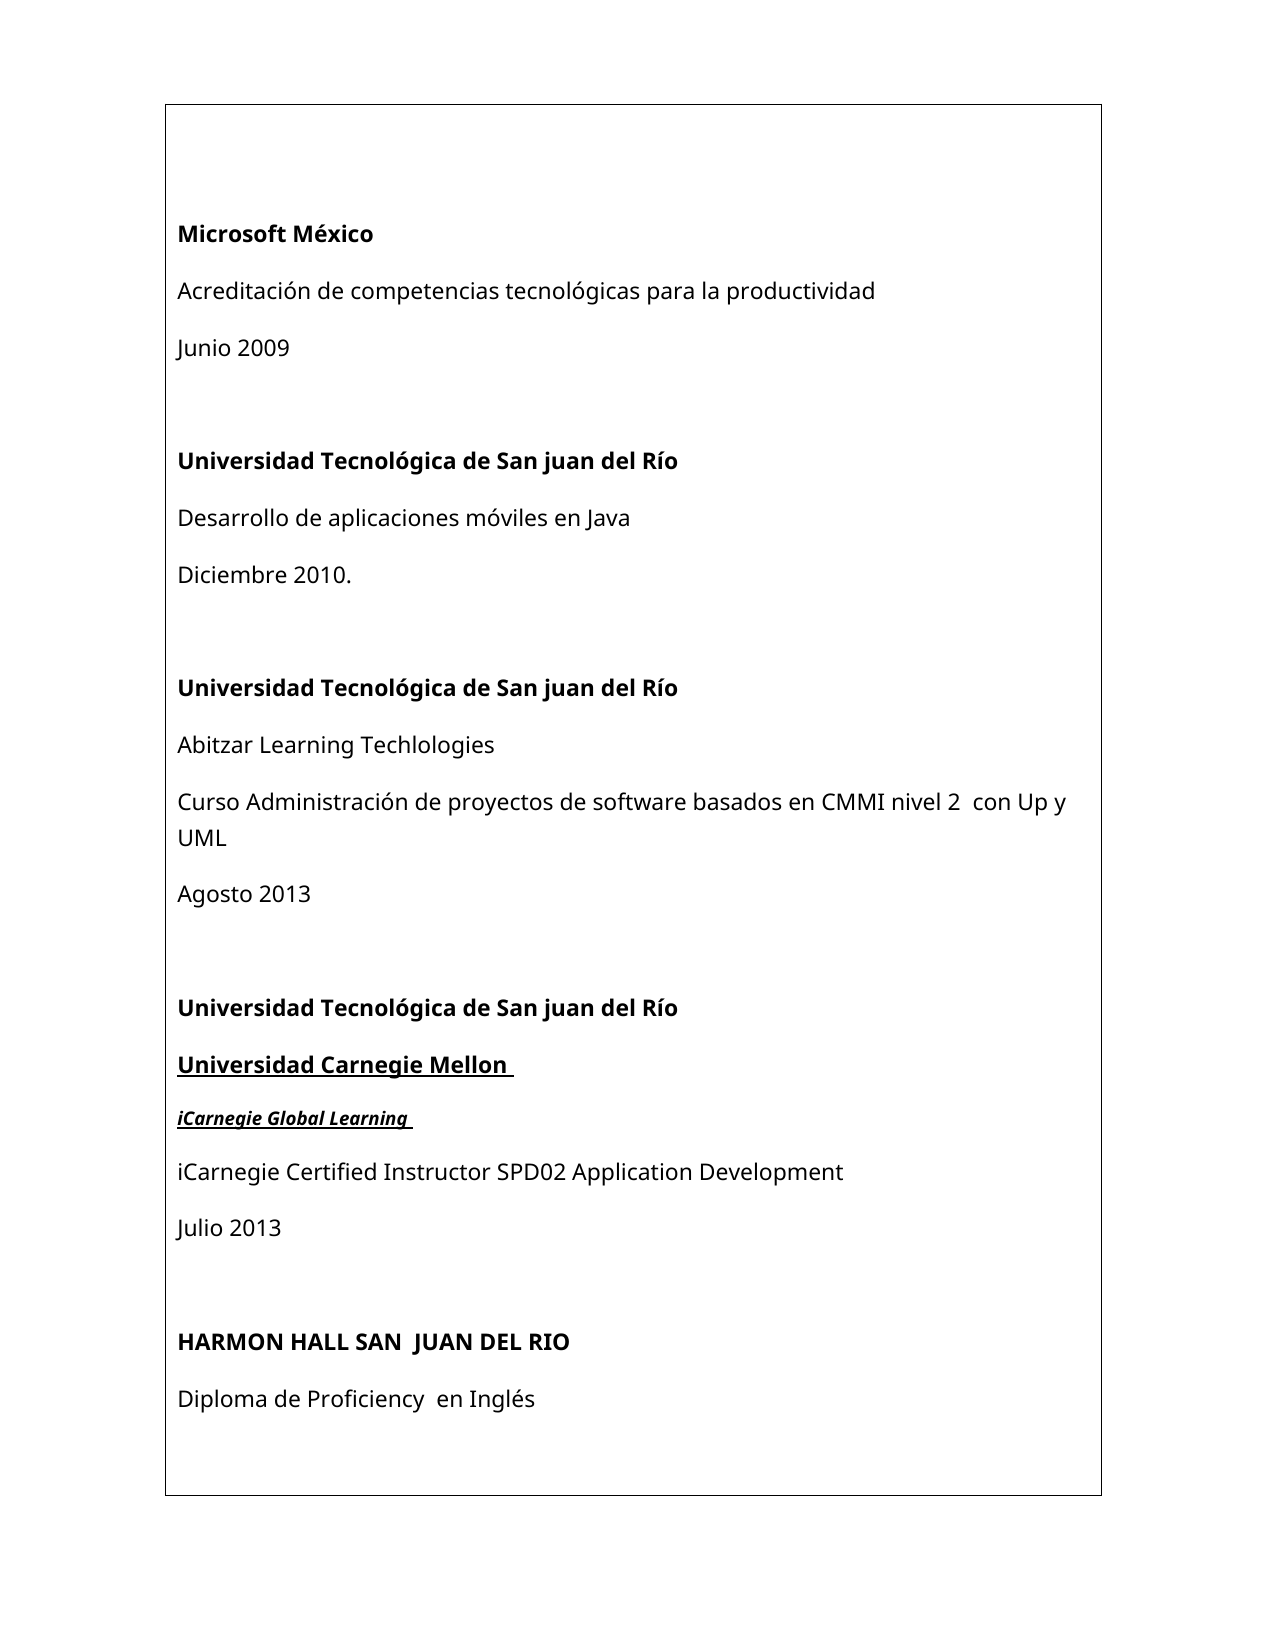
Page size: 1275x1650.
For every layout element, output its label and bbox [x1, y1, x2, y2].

table_cell [166, 105, 1101, 1495]
